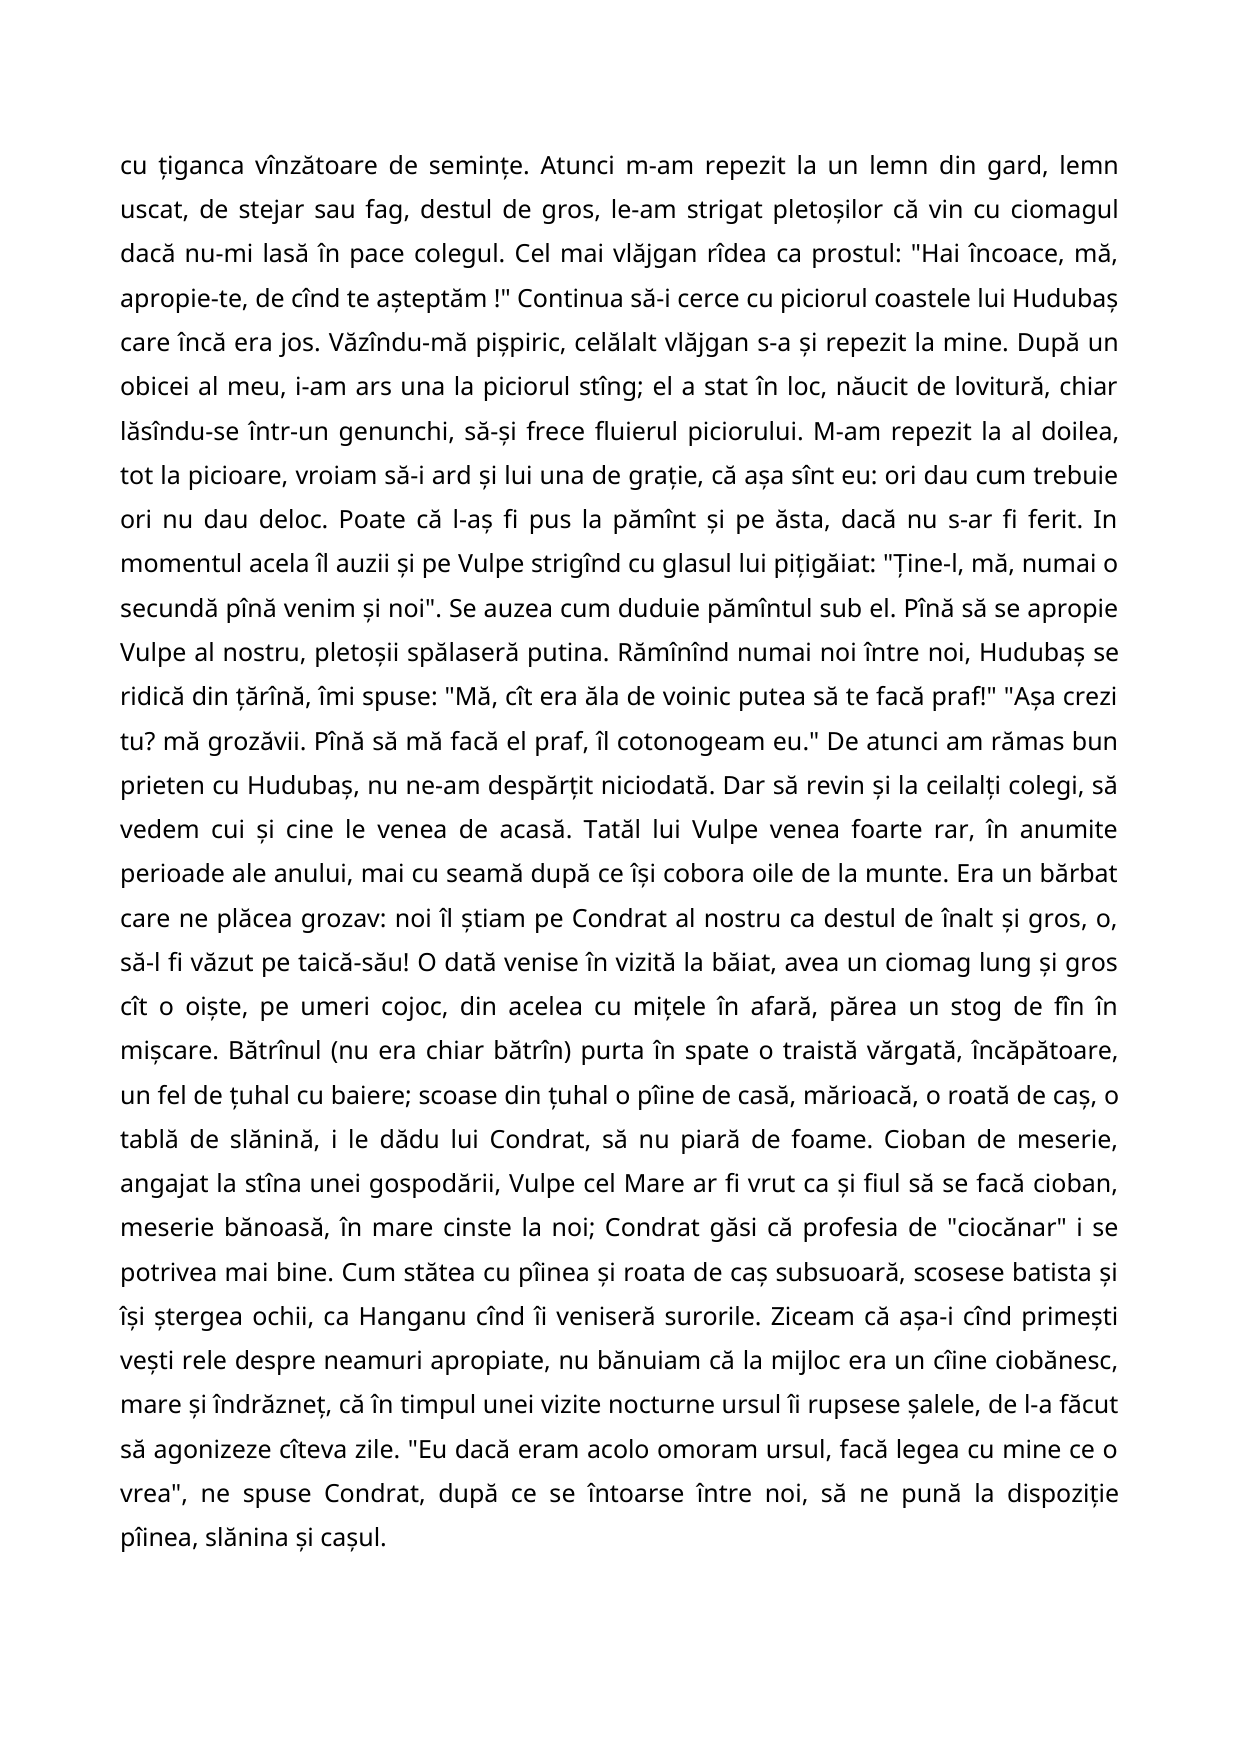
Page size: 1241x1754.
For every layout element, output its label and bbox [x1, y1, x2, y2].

text [120, 148, 1120, 1554]
